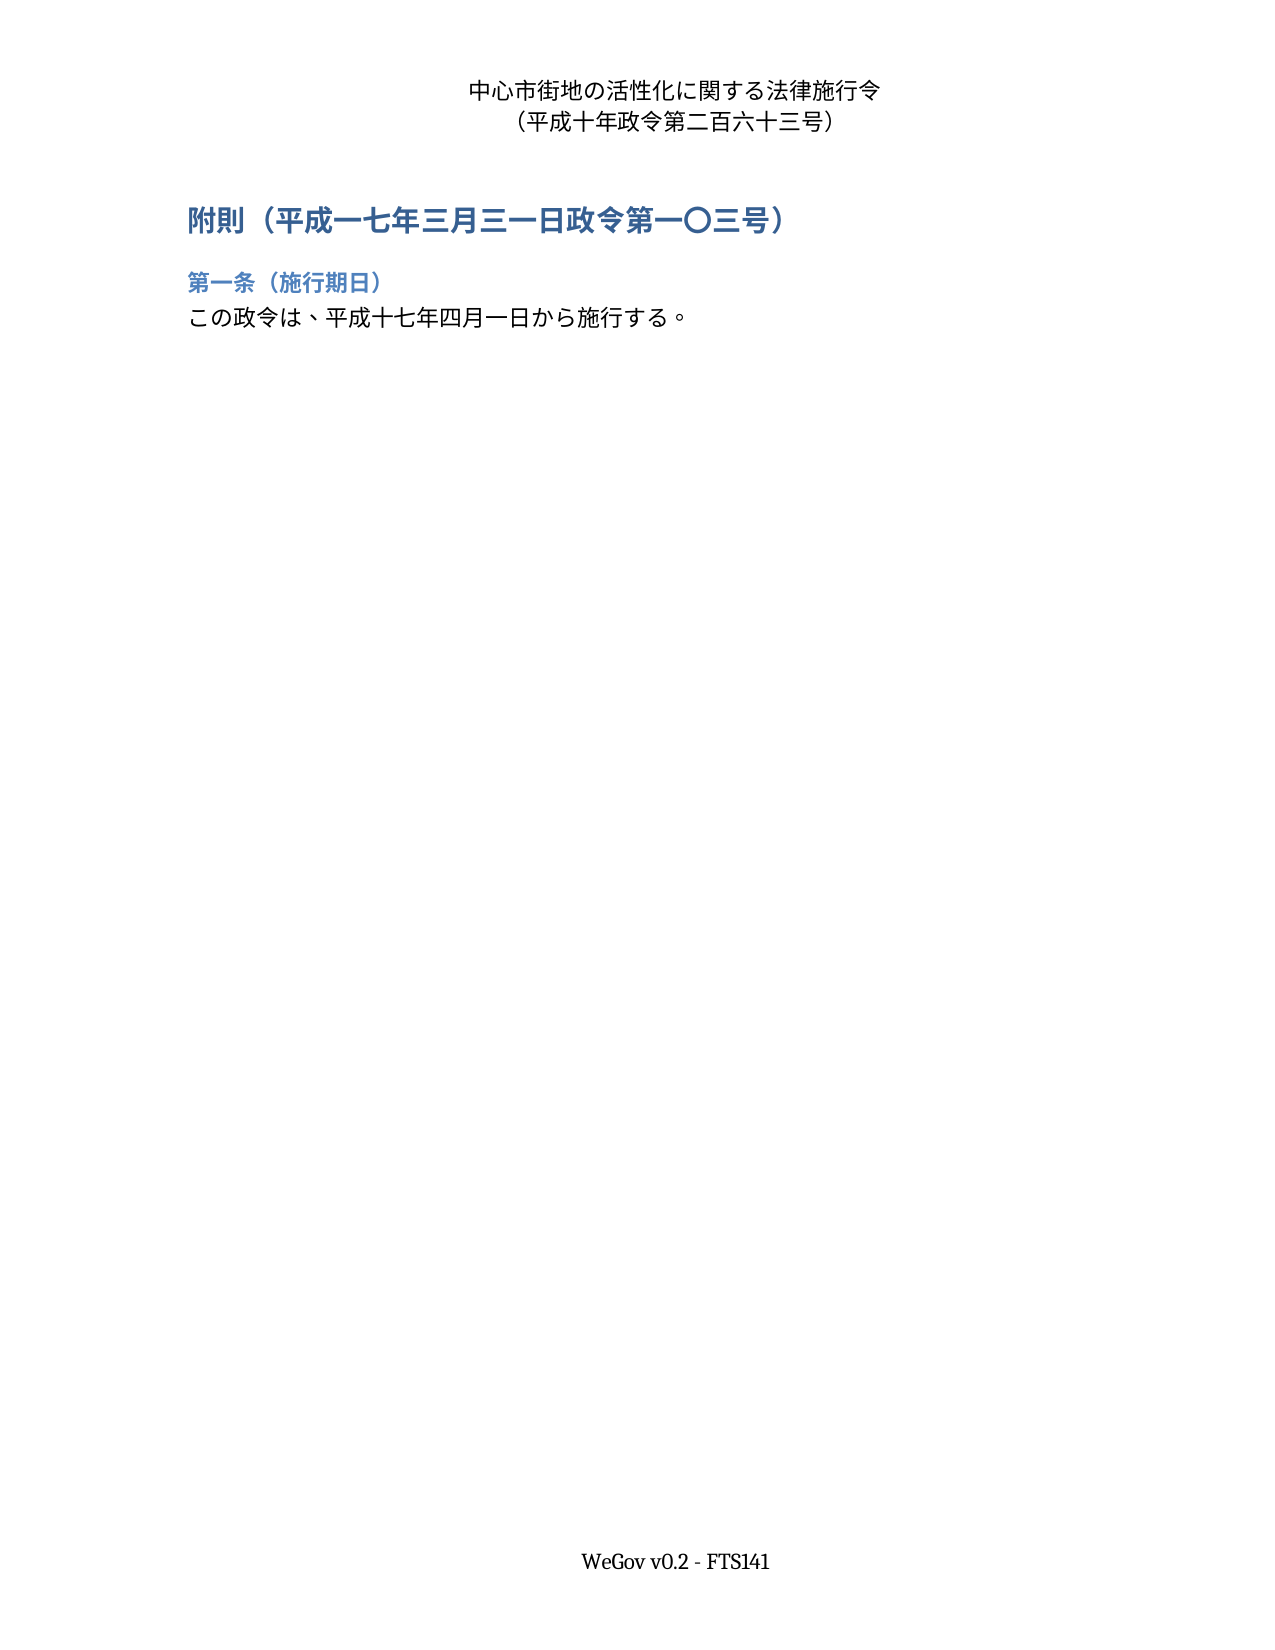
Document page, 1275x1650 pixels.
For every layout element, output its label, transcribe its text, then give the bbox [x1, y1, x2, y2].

text この政令は、平成十七年四月一日から施行する。 [187, 302, 1087, 334]
subtitle 附則（平成一七年三月三一日政令第一〇三号） [187, 200, 1087, 240]
subtitle 第一条（施行期日） [187, 266, 1087, 298]
